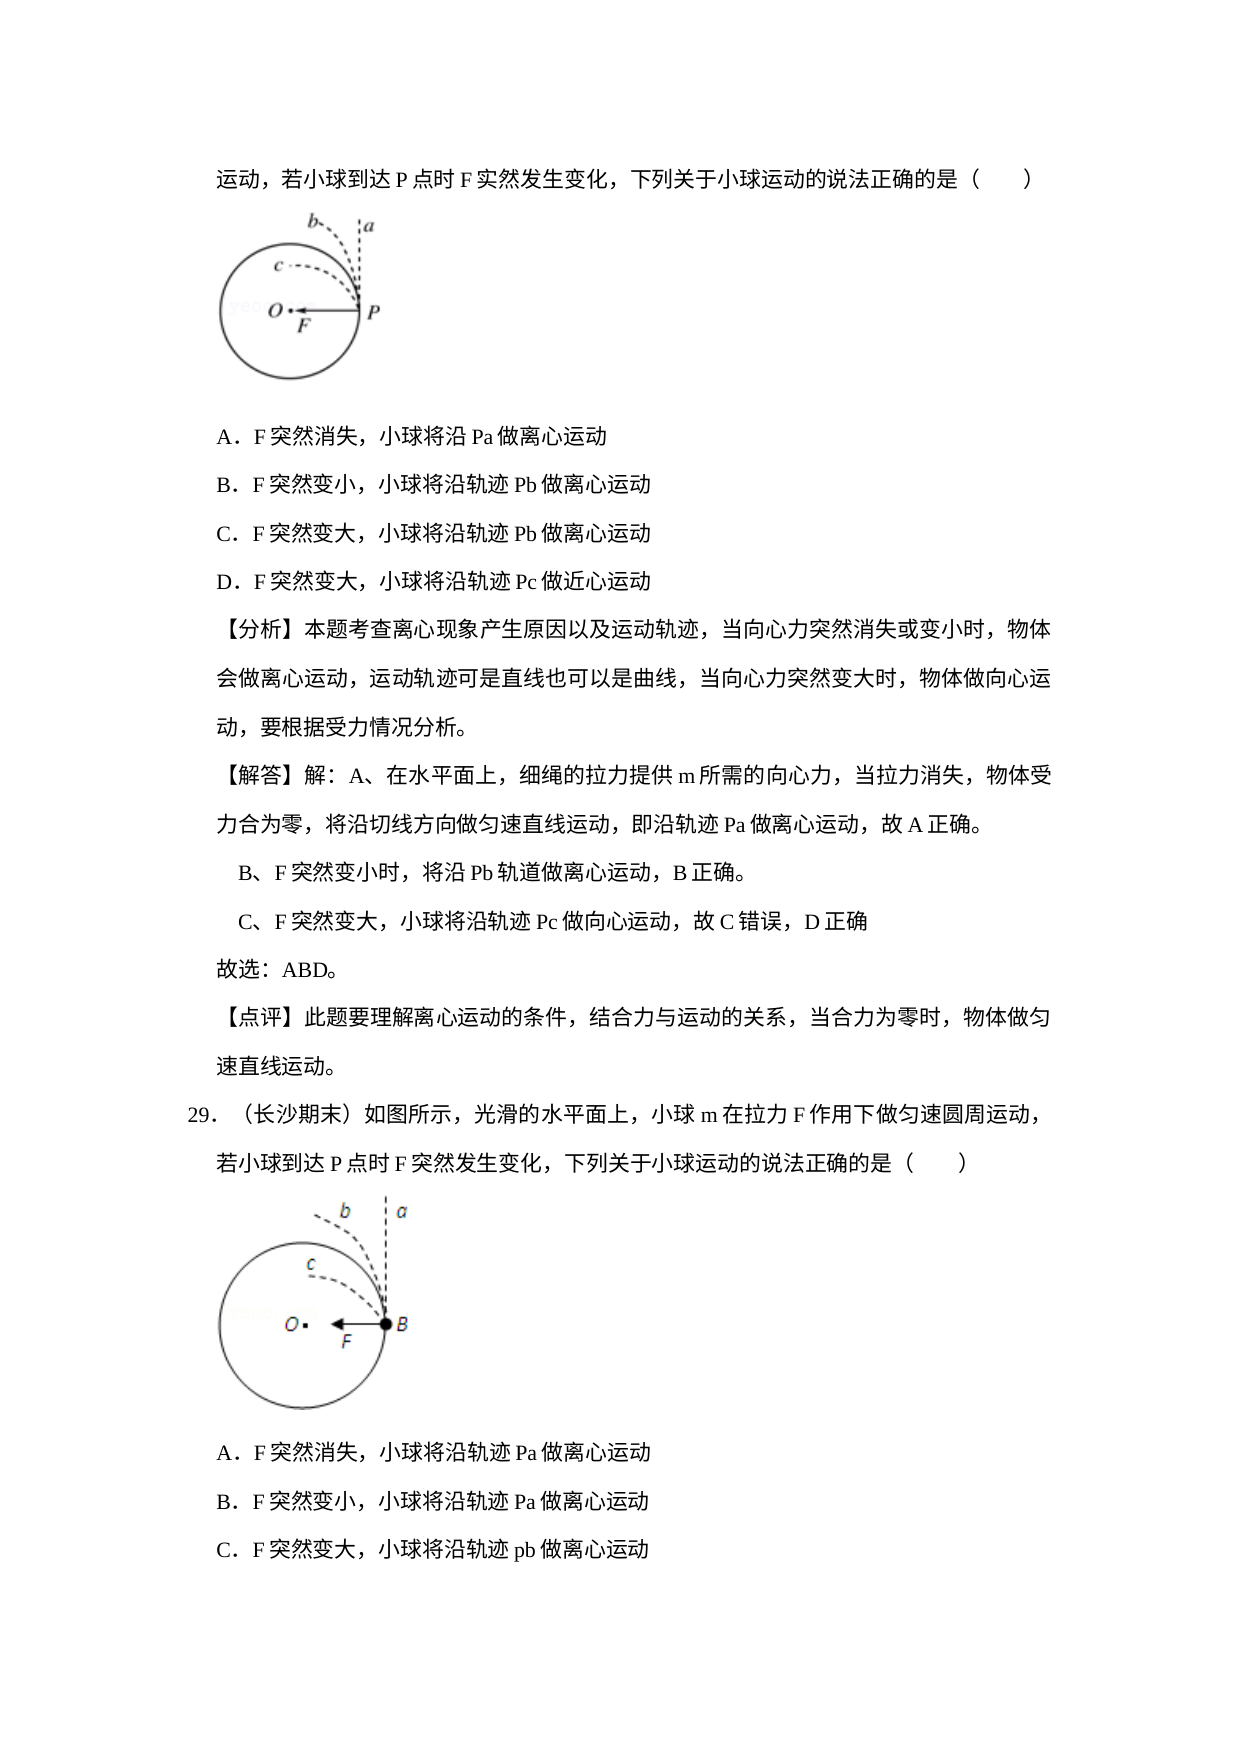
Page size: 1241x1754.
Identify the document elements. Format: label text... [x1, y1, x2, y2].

text B．F突然变小，小球将沿轨迹Pb做离心运动 [187, 467, 1053, 499]
text B．F突然变小，小球将沿轨迹Pa做离心运动 [187, 1483, 1053, 1516]
text 故选：ABD。 [216, 952, 1053, 984]
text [187, 162, 1053, 194]
text 29．（长沙期末）如图所示，光滑的水平面上，小球m在拉力F作用下做匀速圆周运动，若小球到达P点时F突然发生变化，下列关于小球运动的说法正确的是（ ） [187, 1097, 1053, 1178]
text B、F突然变小时，将沿Pb轨道做离心运动，B正确。 [216, 855, 1053, 887]
text 【解答】解：A、在水平面上，细绳的拉力提供m所需的向心力，当拉力消失，物体受力合为零，将沿切线方向做匀速直线运动，即沿轨迹Pa做离心运动，故A正确。 [216, 758, 1053, 839]
text C．F突然变大，小球将沿轨迹pb做离心运动 [187, 1532, 1053, 1564]
text D．F突然变大，小球将沿轨迹Pc做近心运动 [187, 564, 1053, 596]
text 【分析】本题考查离心现象产生原因以及运动轨迹，当向心力突然消失或变小时，物体会做离心运动，运动轨迹可是直线也可以是曲线，当向心力突然变大时，物体做向心运动，要根据受力情况分析。 [216, 612, 1053, 742]
picture [216, 1194, 409, 1410]
text C．F突然变大，小球将沿轨迹Pb做离心运动 [187, 515, 1053, 548]
picture [216, 210, 381, 381]
text 【点评】此题要理解离心运动的条件，结合力与运动的关系，当合力为零时，物体做匀速直线运动。 [216, 1000, 1053, 1081]
text A．F突然消失，小球将沿轨迹Pa做离心运动 [187, 1435, 1053, 1467]
text A．F突然消失，小球将沿Pa做离心运动 [187, 419, 1053, 451]
text C、F突然变大，小球将沿轨迹Pc做向心运动，故C错误，D正确 [216, 903, 1053, 936]
